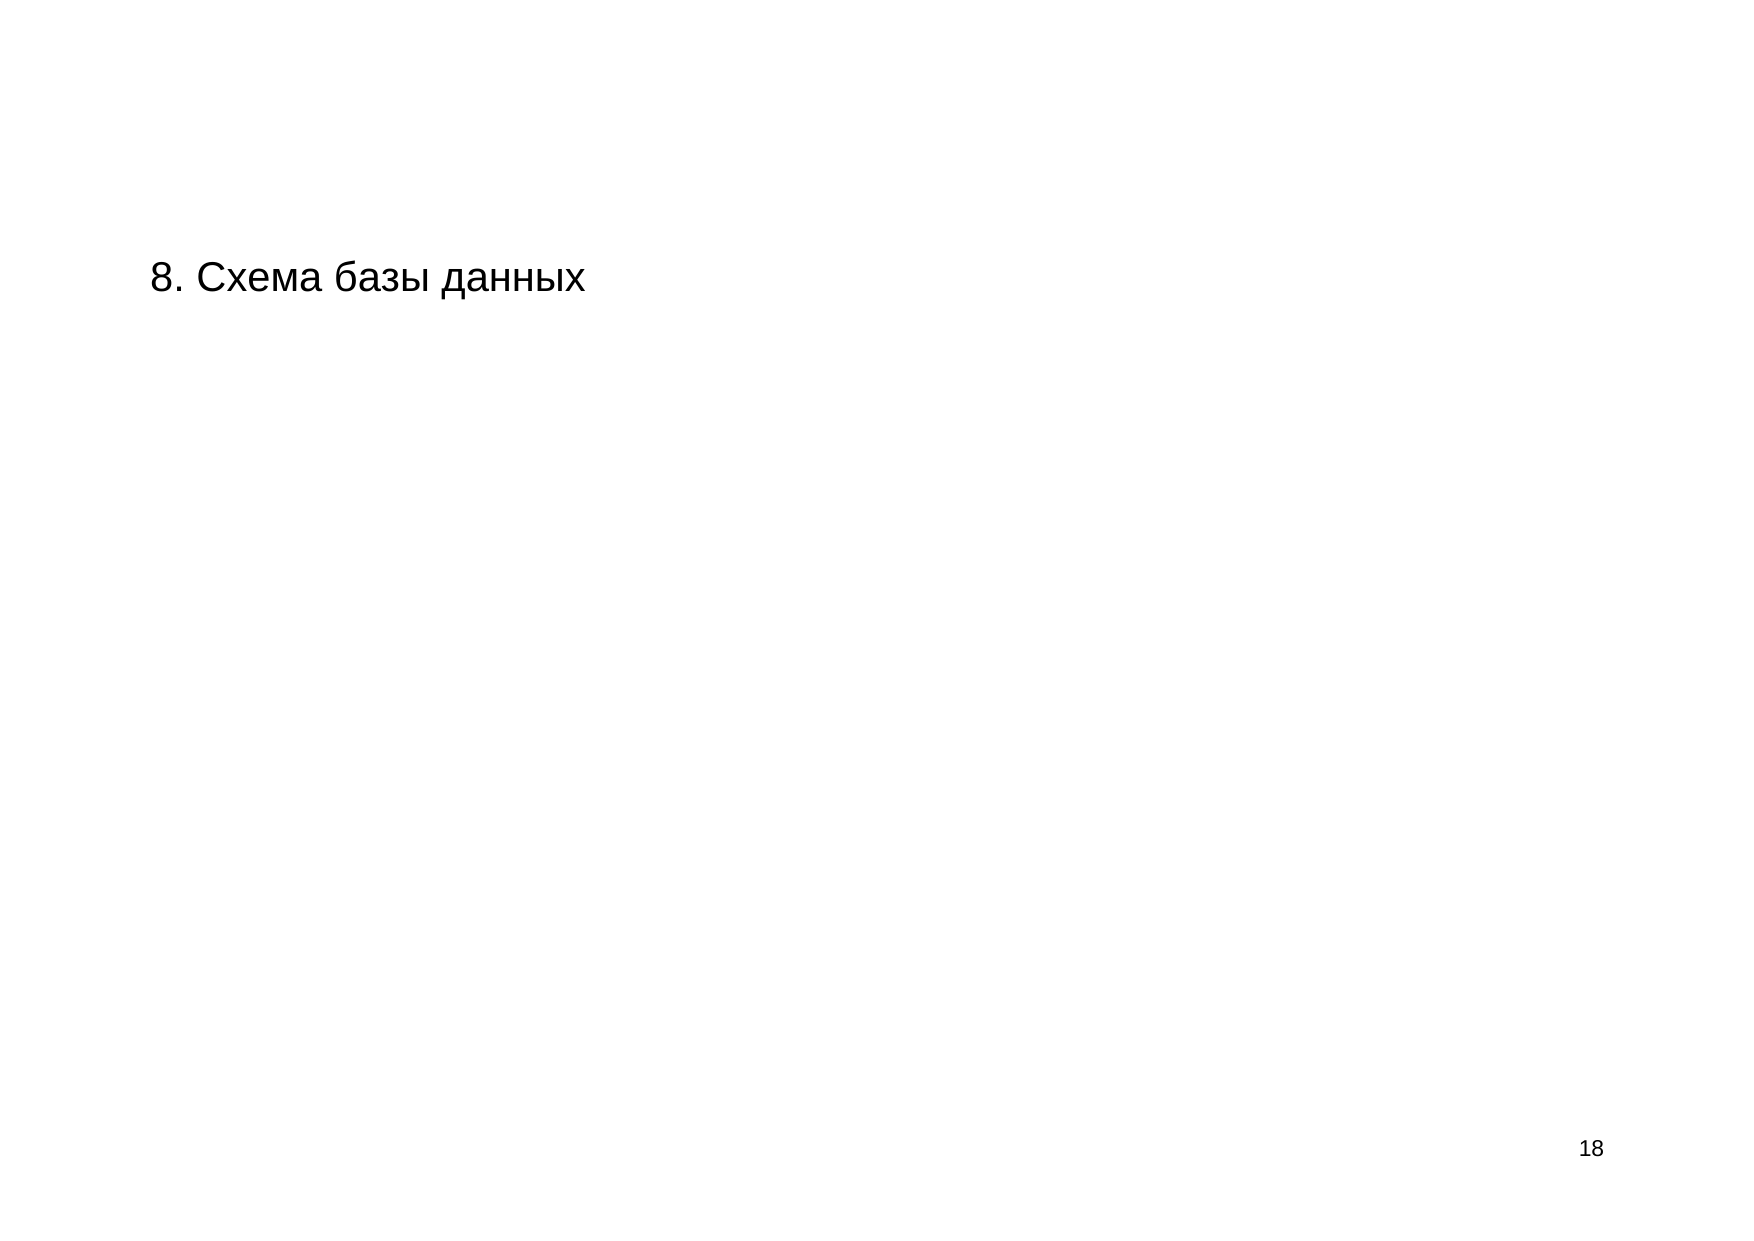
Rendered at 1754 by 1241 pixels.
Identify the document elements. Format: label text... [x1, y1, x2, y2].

subtitle 8. Схема базы данных [150, 252, 1604, 300]
